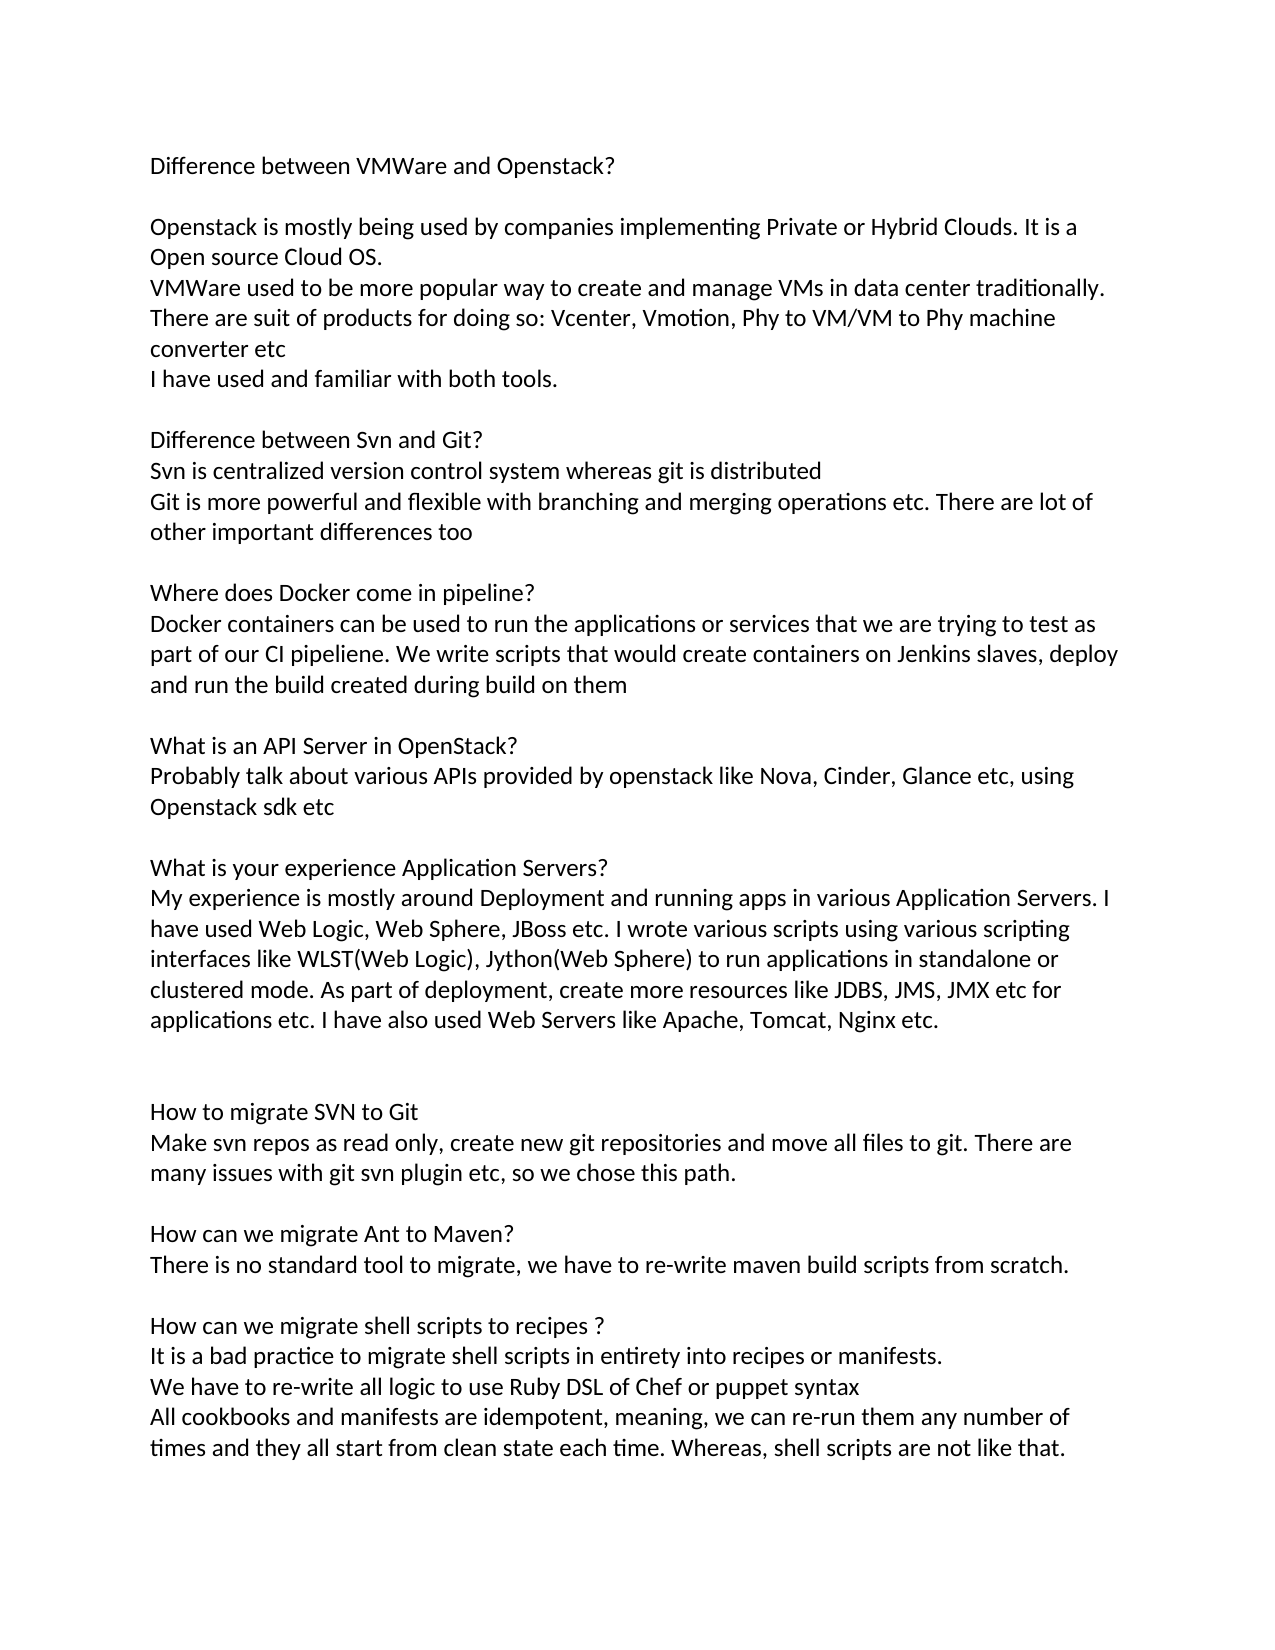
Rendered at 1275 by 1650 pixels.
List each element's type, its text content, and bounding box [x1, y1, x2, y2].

text Docker containers can be used to run the applications or services that we are trying to test as part of our CI pipeliene. We write scripts that would create containers on Jenkins slaves, deploy and run the build created during build on them [150, 608, 1125, 699]
text We have to re-write all logic to use Ruby DSL of Chef or puppet syntax [150, 1371, 1125, 1401]
text Probably talk about various APIs provided by openstack like Nova, Cinder, Glance etc, using Openstack sdk etc [150, 760, 1125, 821]
text All cookbooks and manifests are idempotent, meaning, we can re-run them any number of times and they all start from clean state each time. Whereas, shell scripts are not like that. [150, 1401, 1125, 1462]
text Make svn repos as read only, create new git repositories and move all files to git. There are many issues with git svn plugin etc, so we chose this path. [150, 1127, 1125, 1188]
text Difference between VMWare and Openstack? [150, 150, 1125, 181]
text Difference between Svn and Git? [150, 425, 1125, 455]
text How to migrate SVN to Git [150, 1096, 1125, 1127]
text How can we migrate shell scripts to recipes ? [150, 1310, 1125, 1340]
text My experience is mostly around Deployment and running apps in various Application Servers. I have used Web Logic, Web Sphere, JBoss etc. I wrote various scripts using various scripting interfaces like WLST(Web Logic), Jython(Web Sphere) to run applications in standalone or clustered mode. As part of deployment, create more resources like JDBS, JMS, JMX etc for applications etc. I have also used Web Servers like Apache, Tomcat, Nginx etc. [150, 882, 1125, 1035]
text Git is more powerful and flexible with branching and merging operations etc. There are lot of other important differences too [150, 486, 1125, 547]
text There is no standard tool to migrate, we have to re-write maven build scripts from scratch. [150, 1249, 1125, 1279]
text How can we migrate Ant to Maven? [150, 1218, 1125, 1249]
text Openstack is mostly being used by companies implementing Private or Hybrid Clouds. It is a Open source Cloud OS. [150, 211, 1125, 272]
text What is an API Server in OpenStack? [150, 730, 1125, 760]
text What is your experience Application Servers? [150, 852, 1125, 882]
text It is a bad practice to migrate shell scripts in entirety into recipes or manifests. [150, 1340, 1125, 1371]
text Where does Docker come in pipeline? [150, 577, 1125, 608]
text VMWare used to be more popular way to create and manage VMs in data center traditionally. There are suit of products for doing so: Vcenter, Vmotion, Phy to VM/VM to Phy machine converter etc [150, 272, 1125, 364]
text I have used and familiar with both tools. [150, 364, 1125, 394]
text Svn is centralized version control system whereas git is distributed [150, 455, 1125, 486]
